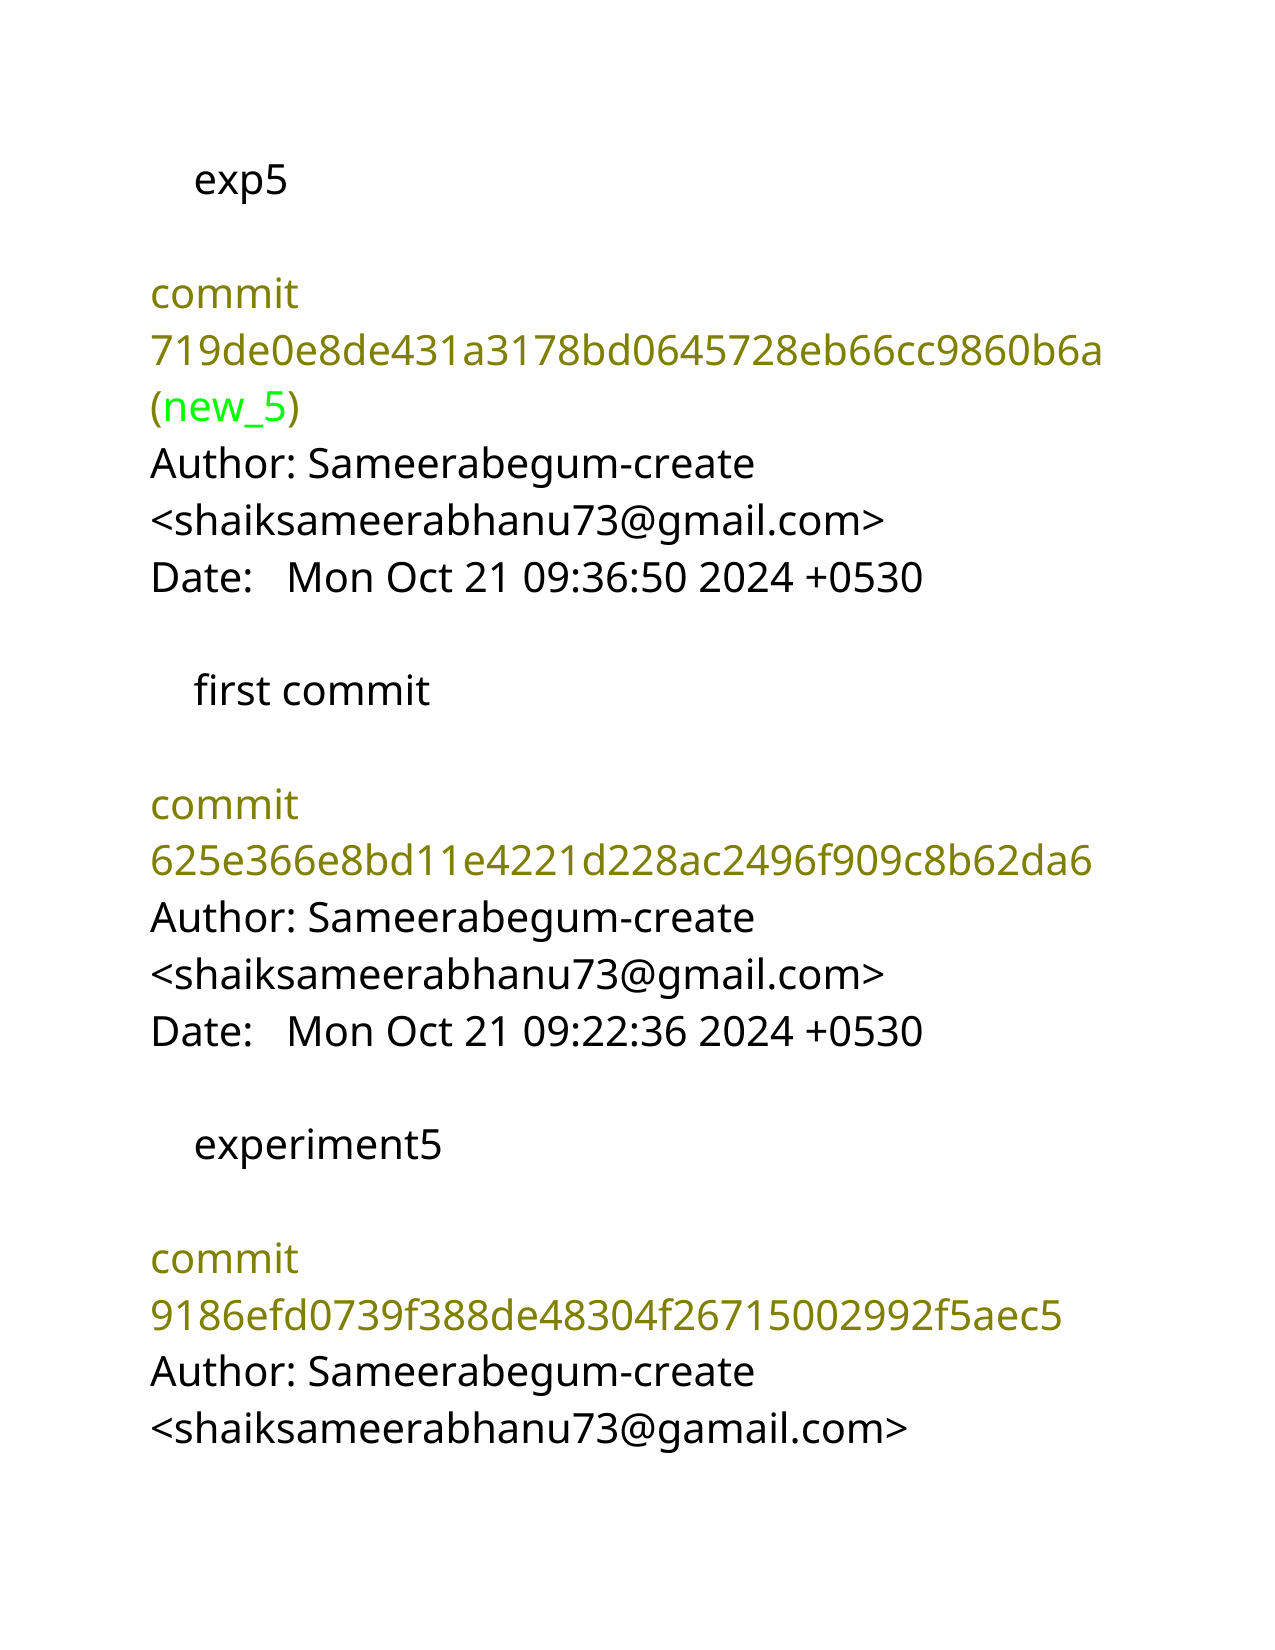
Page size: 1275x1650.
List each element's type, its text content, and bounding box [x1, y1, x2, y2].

text Date: Mon Oct 21 09:36:50 2024 +0530 [150, 547, 1125, 604]
text commit 625e366e8bd11e4221d228ac2496f909c8b62da6 [150, 774, 1125, 888]
text first commit [150, 661, 1125, 718]
text commit 9186efd0739f388de48304f26715002992f5aec5 [150, 1229, 1125, 1342]
text Author: Sameerabegum-create <shaiksameerabhanu73@gmail.com> [150, 888, 1125, 1002]
text exp5 [150, 150, 1125, 207]
text commit 719de0e8de431a3178bd0645728eb66cc9860b6a (new_5) [150, 263, 1125, 434]
text Date: Mon Oct 21 09:22:36 2024 +0530 [150, 1002, 1125, 1058]
text experiment5 [150, 1115, 1125, 1172]
text Author: Sameerabegum-create <shaiksameerabhanu73@gmail.com> [150, 434, 1125, 547]
text Author: Sameerabegum-create <shaiksameerabhanu73@gamail.com> [150, 1342, 1125, 1456]
